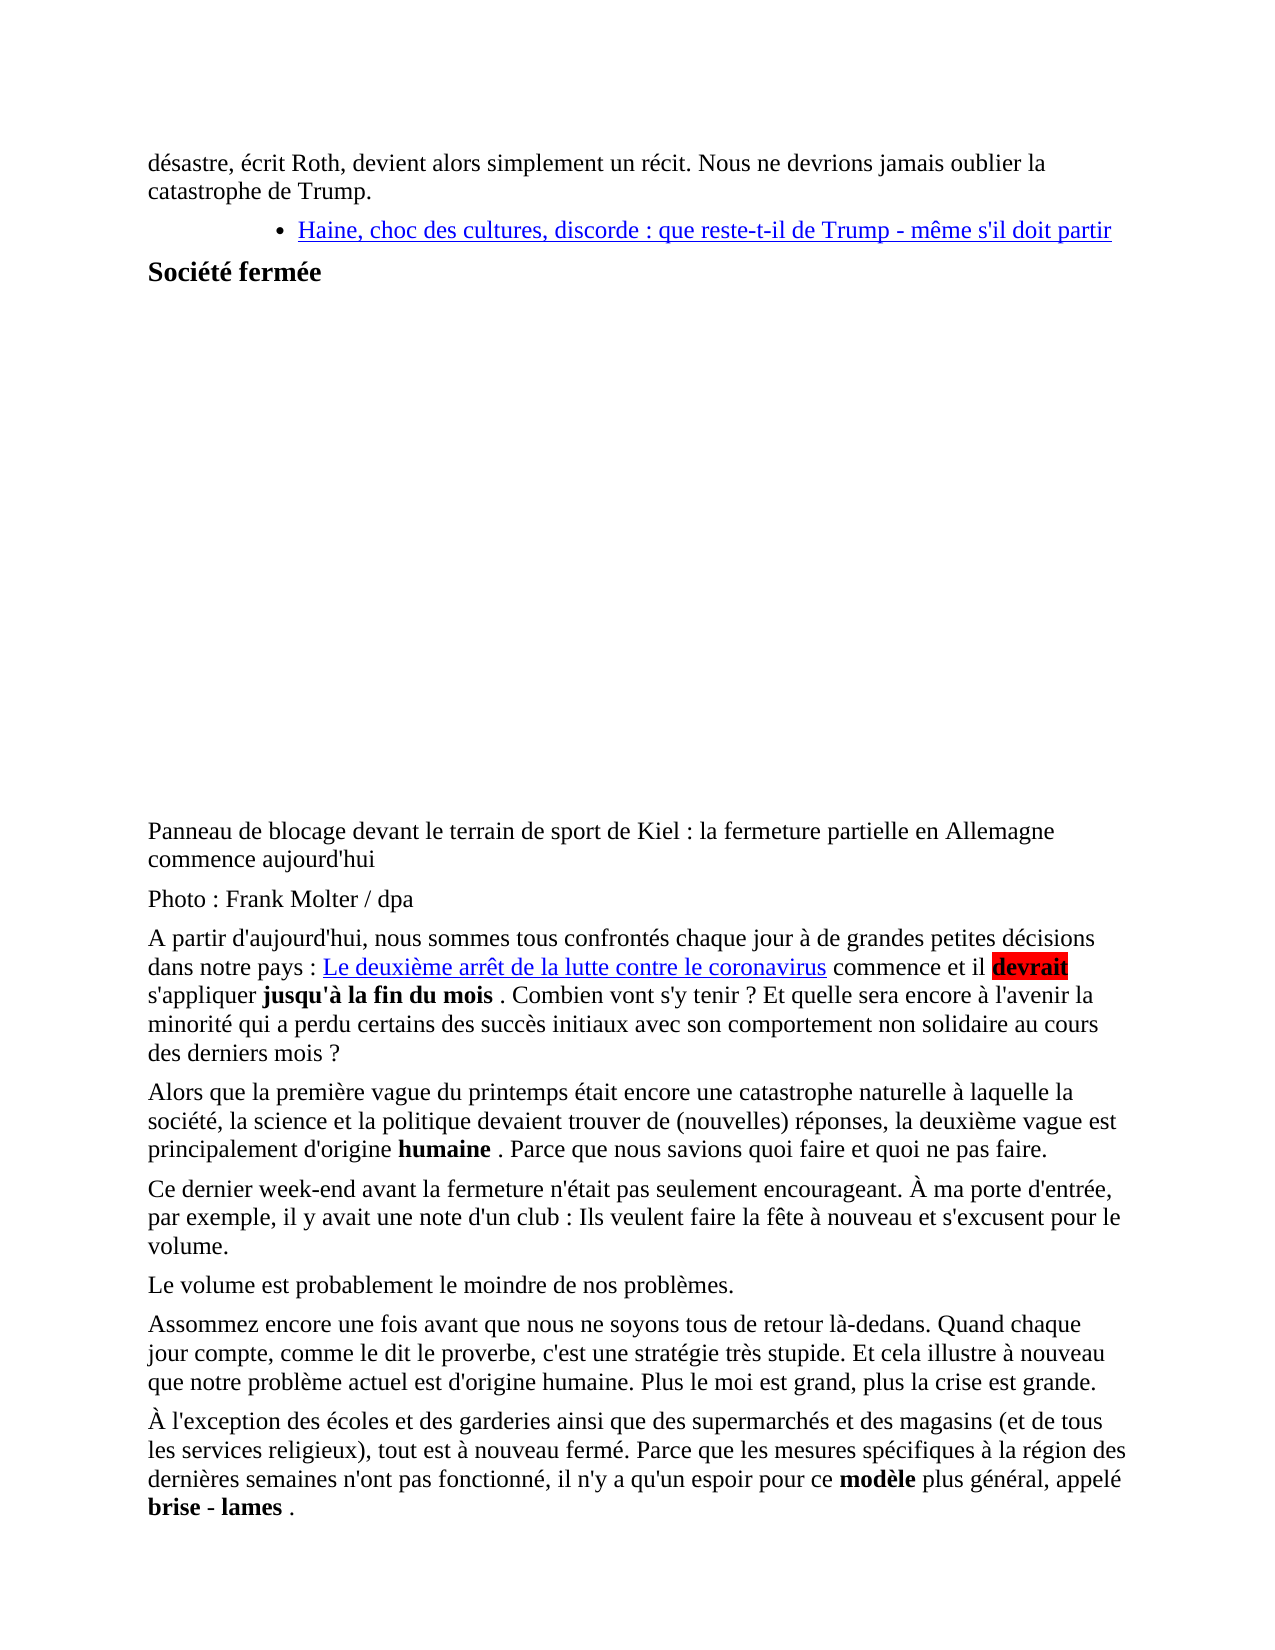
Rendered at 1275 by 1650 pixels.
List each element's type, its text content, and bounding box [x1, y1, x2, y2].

text À l'exception des écoles et des garderies ainsi que des supermarchés et des magasins (et de tous les services religieux), tout est à nouveau fermé. Parce que les mesures spécifiques à la région des dernières semaines n'ont pas fonctionné, il n'y a qu'un espoir pour ce modèle plus général, appelé brise - lames . [148, 1406, 1127, 1521]
text A partir d'aujourd'hui, nous sommes tous confrontés chaque jour à de grandes petites décisions dans notre pays : Le deuxième arrêt de la lutte contre le coronavirus commence et il devrait s'appliquer jusqu'à la fin du mois . Combien vont s'y tenir ? Et quelle sera encore à l'avenir la minorité qui a perdu certains des succès initiaux avec son comportement non solidaire au cours des derniers mois ? [148, 923, 1127, 1067]
text Ce dernier week-end avant la fermeture n'était pas seulement encourageant. À ma porte d'entrée, par exemple, il y avait une note d'un club : Ils veulent faire la fête à nouveau et s'excusent pour le volume. [148, 1174, 1127, 1260]
text Société fermée [148, 255, 1127, 287]
text Panneau de blocage devant le terrain de sport de Kiel : la fermeture partielle en Allemagne commence aujourd'hui [148, 816, 1127, 873]
text Assommez encore une fois avant que nous ne soyons tous de retour là-dedans. Quand chaque jour compte, comme le dit le proverbe, c'est une stratégie très stupide. Et cela illustre à nouveau que notre problème actuel est d'origine humaine. Plus le moi est grand, plus la crise est grande. [148, 1309, 1127, 1396]
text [148, 148, 1127, 205]
text Le volume est probablement le moindre de nos problèmes. [148, 1270, 1127, 1299]
list Haine, choc des cultures, discorde : que reste-t-il de Trump - même s'il doit partir [276, 216, 1127, 244]
text Photo : Frank Molter / dpa [148, 884, 1127, 912]
text Alors que la première vague du printemps était encore une catastrophe naturelle à laquelle la société, la science et la politique devaient trouver de (nouvelles) réponses, la deuxième vague est principalement d'origine humaine . Parce que nous savions quoi faire et quoi ne pas faire. [148, 1077, 1127, 1163]
